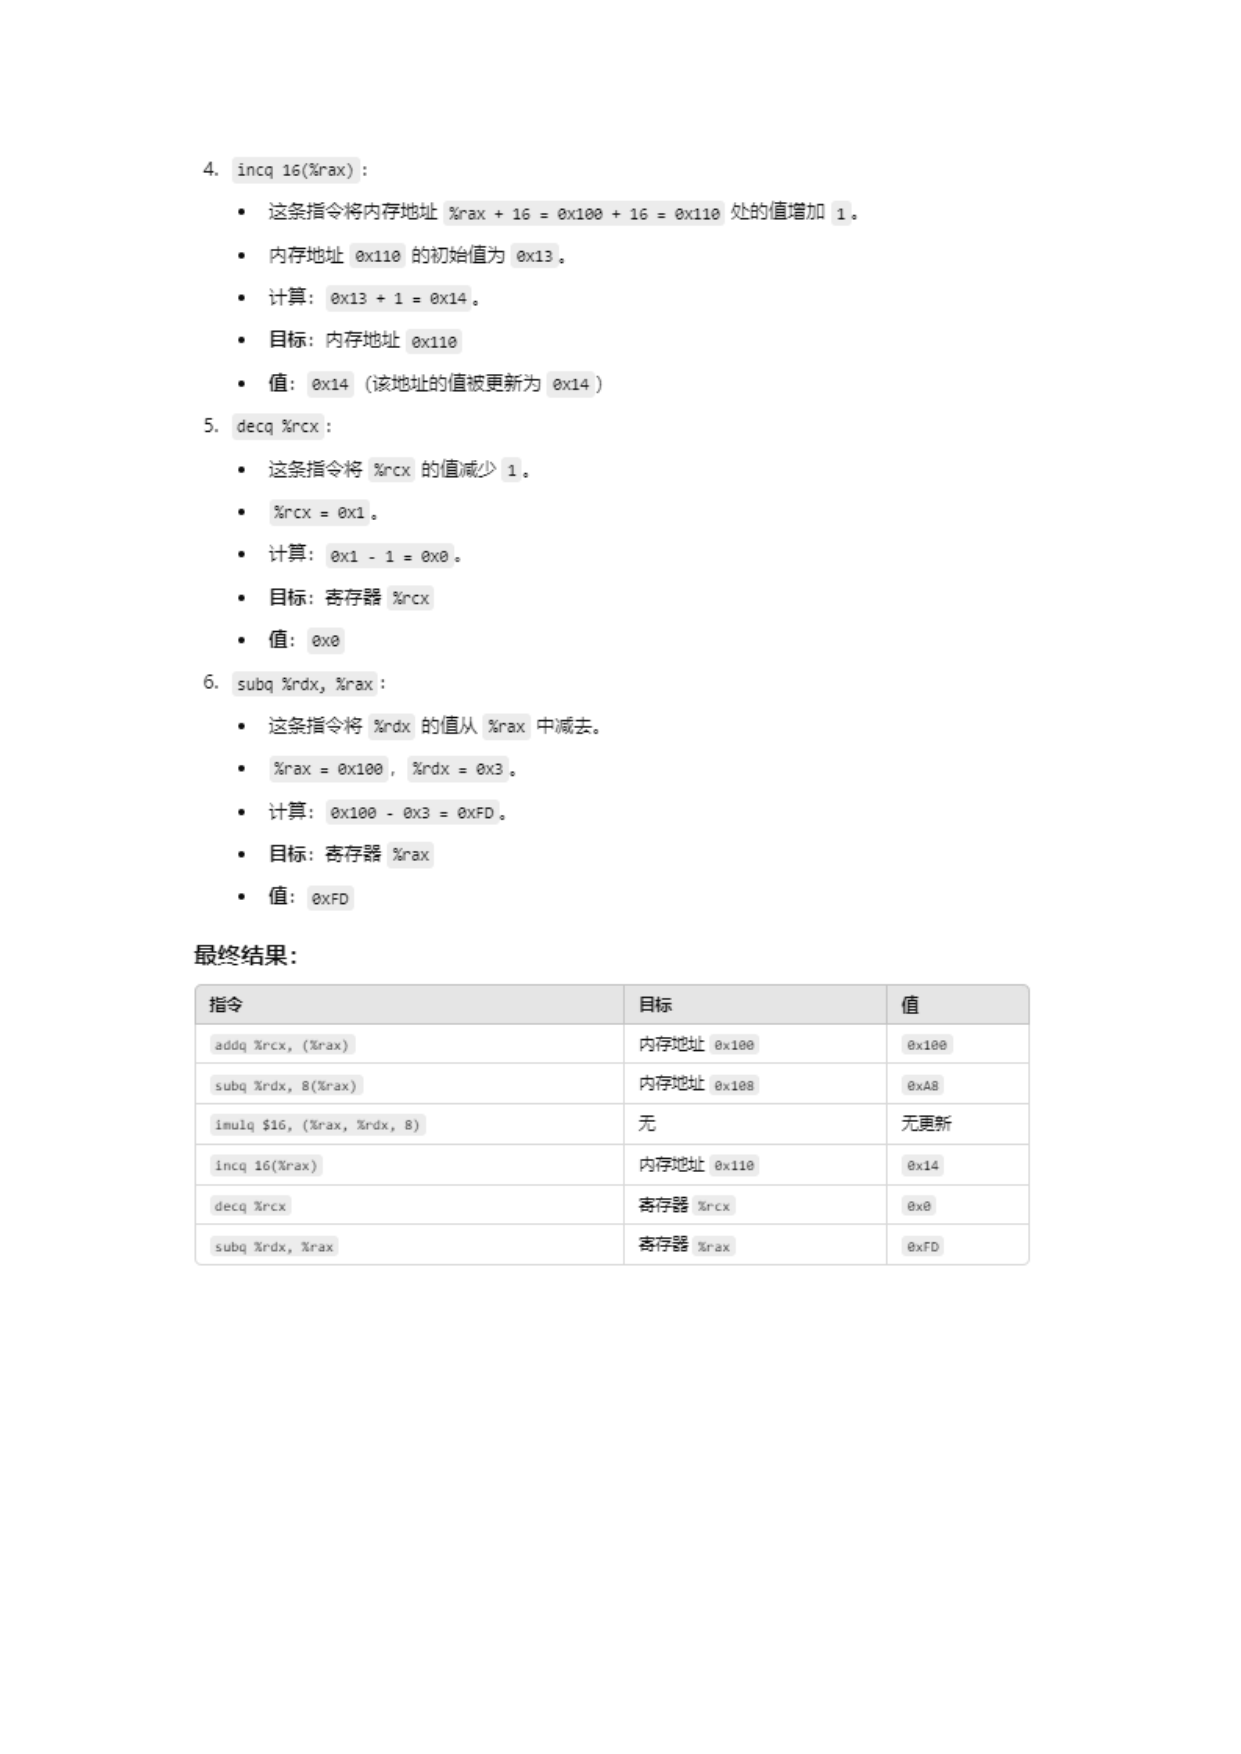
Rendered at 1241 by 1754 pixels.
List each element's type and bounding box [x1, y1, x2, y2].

picture [187, 151, 1171, 1283]
